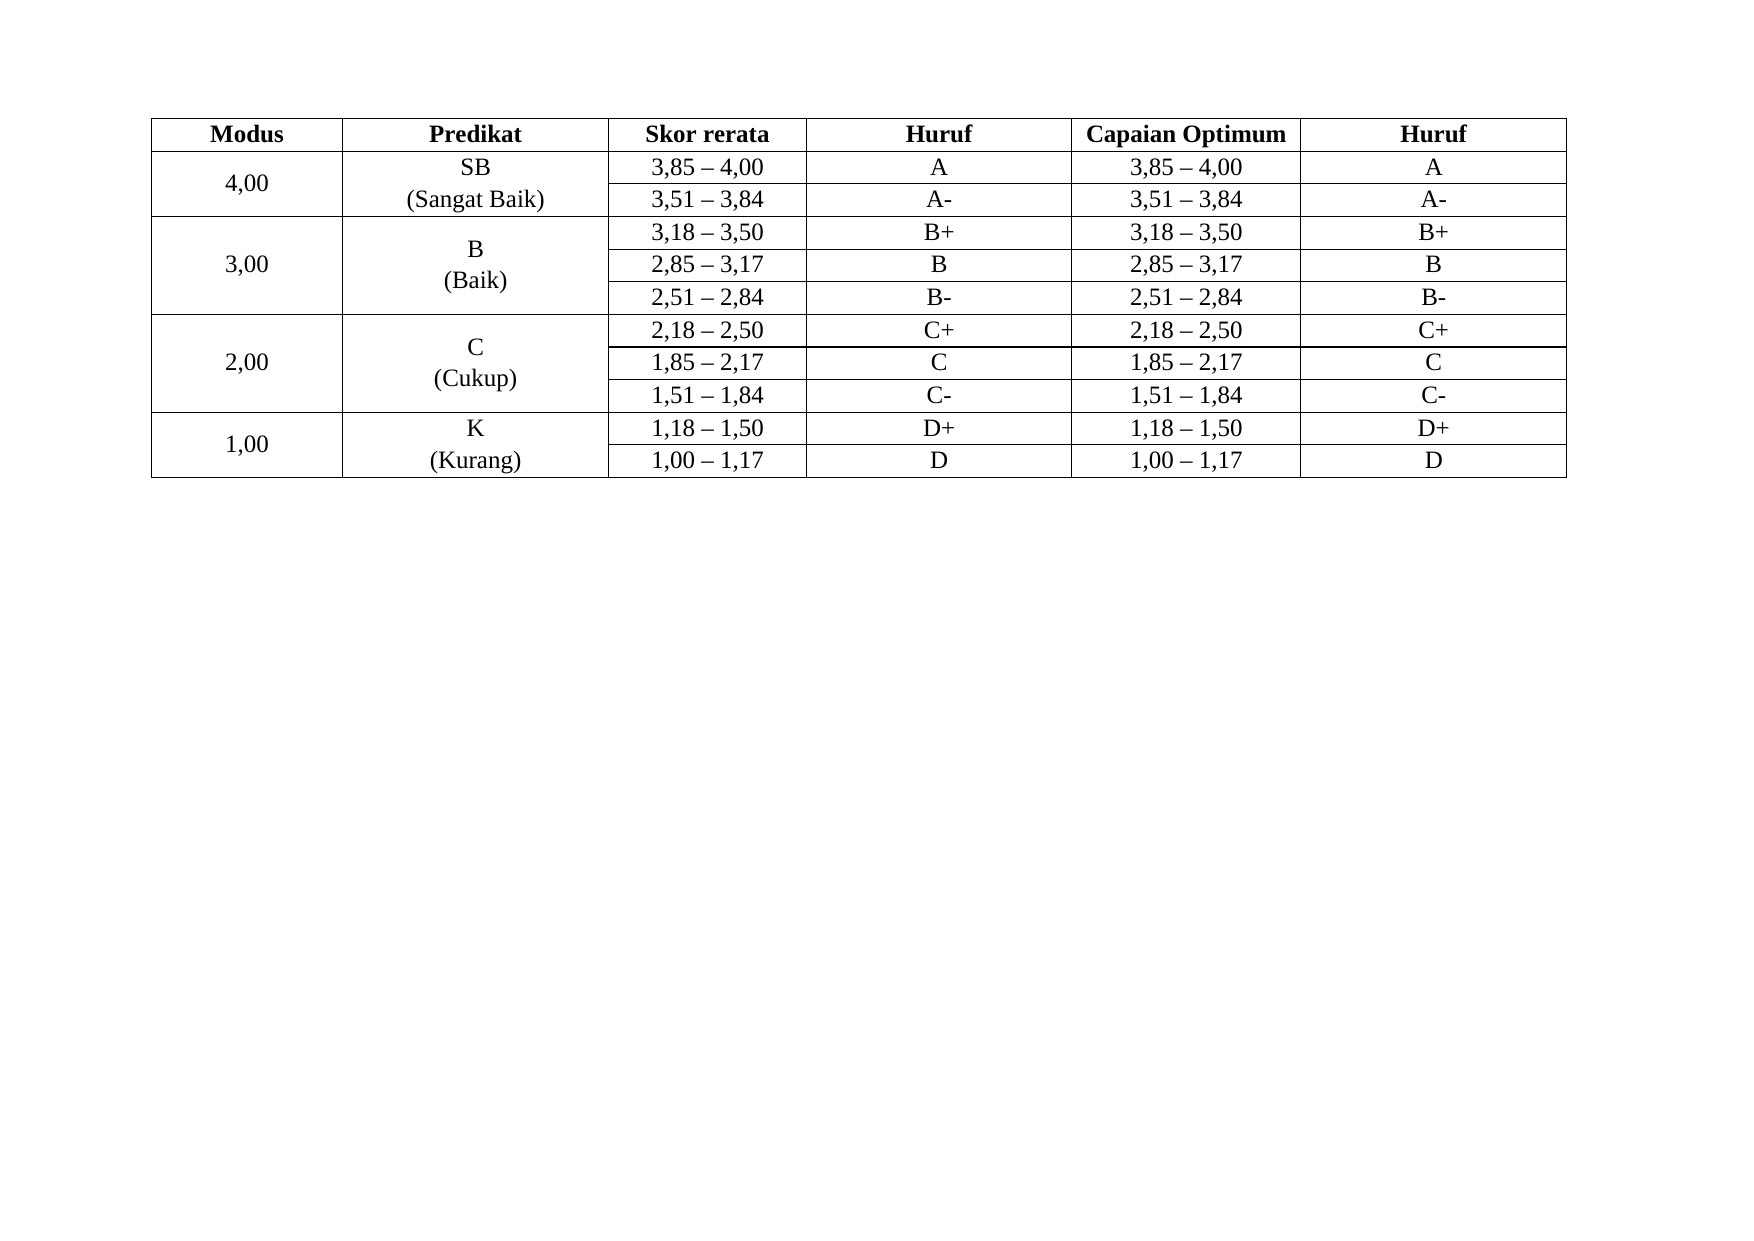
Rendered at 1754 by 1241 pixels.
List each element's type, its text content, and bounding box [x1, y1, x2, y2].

table_cell D+ [1301, 413, 1566, 444]
table_cell 1,85 – 2,17 [609, 348, 806, 379]
table_cell B+ [1301, 217, 1566, 248]
table_cell B (Baik) [343, 217, 608, 314]
table_cell 2,18 – 2,50 [609, 315, 806, 346]
table_cell Huruf [807, 119, 1071, 151]
table_cell D [1301, 445, 1566, 477]
table_cell B [1301, 250, 1566, 281]
table_cell C- [807, 380, 1071, 412]
table_cell 1,18 – 1,50 [1072, 413, 1300, 444]
table_cell D [807, 445, 1071, 477]
table_cell 1,00 – 1,17 [1072, 445, 1300, 477]
table_cell A- [807, 184, 1071, 216]
table_cell 2,85 – 3,17 [609, 250, 806, 281]
table_cell 1,85 – 2,17 [1072, 348, 1300, 379]
table_cell B [807, 250, 1071, 281]
table_cell 1,00 – 1,17 [609, 445, 806, 477]
table_cell 1,18 – 1,50 [609, 413, 806, 444]
table_cell A- [1301, 184, 1566, 216]
table_cell A [807, 152, 1071, 183]
table_cell Skor rerata [609, 119, 806, 151]
table_cell SB (Sangat Baik) [343, 152, 608, 216]
table_cell C (Cukup) [343, 315, 608, 412]
table_cell C- [1301, 380, 1566, 412]
table_cell 4,00 [152, 152, 342, 216]
table_cell 1,51 – 1,84 [609, 380, 806, 412]
table_cell Huruf [1301, 119, 1566, 151]
table_cell Predikat [343, 119, 608, 151]
table_cell C+ [807, 315, 1071, 346]
table_cell 1,51 – 1,84 [1072, 380, 1300, 412]
table_cell 1,00 [152, 413, 342, 477]
table_cell C [807, 348, 1071, 379]
table_cell 2,51 – 2,84 [609, 282, 806, 314]
table_cell 3,51 – 3,84 [1072, 184, 1300, 216]
table_cell 3,18 – 3,50 [609, 217, 806, 248]
table_cell C [1301, 348, 1566, 379]
table_cell 3,85 – 4,00 [609, 152, 806, 183]
table_cell 2,00 [152, 315, 342, 412]
table_cell 2,85 – 3,17 [1072, 250, 1300, 281]
table_cell A [1301, 152, 1566, 183]
table_cell 3,00 [152, 217, 342, 314]
table_cell K (Kurang) [343, 413, 608, 477]
table_cell B+ [807, 217, 1071, 248]
table_cell 2,18 – 2,50 [1072, 315, 1300, 346]
table_cell D+ [807, 413, 1071, 444]
table_cell 3,51 – 3,84 [609, 184, 806, 216]
table_cell 3,18 – 3,50 [1072, 217, 1300, 248]
table_cell Modus [152, 119, 342, 151]
table_cell Capaian Optimum [1072, 119, 1300, 151]
table_cell B- [1301, 282, 1566, 314]
table_cell C+ [1301, 315, 1566, 346]
table_cell 2,51 – 2,84 [1072, 282, 1300, 314]
table_cell B- [807, 282, 1071, 314]
table_cell 3,85 – 4,00 [1072, 152, 1300, 183]
